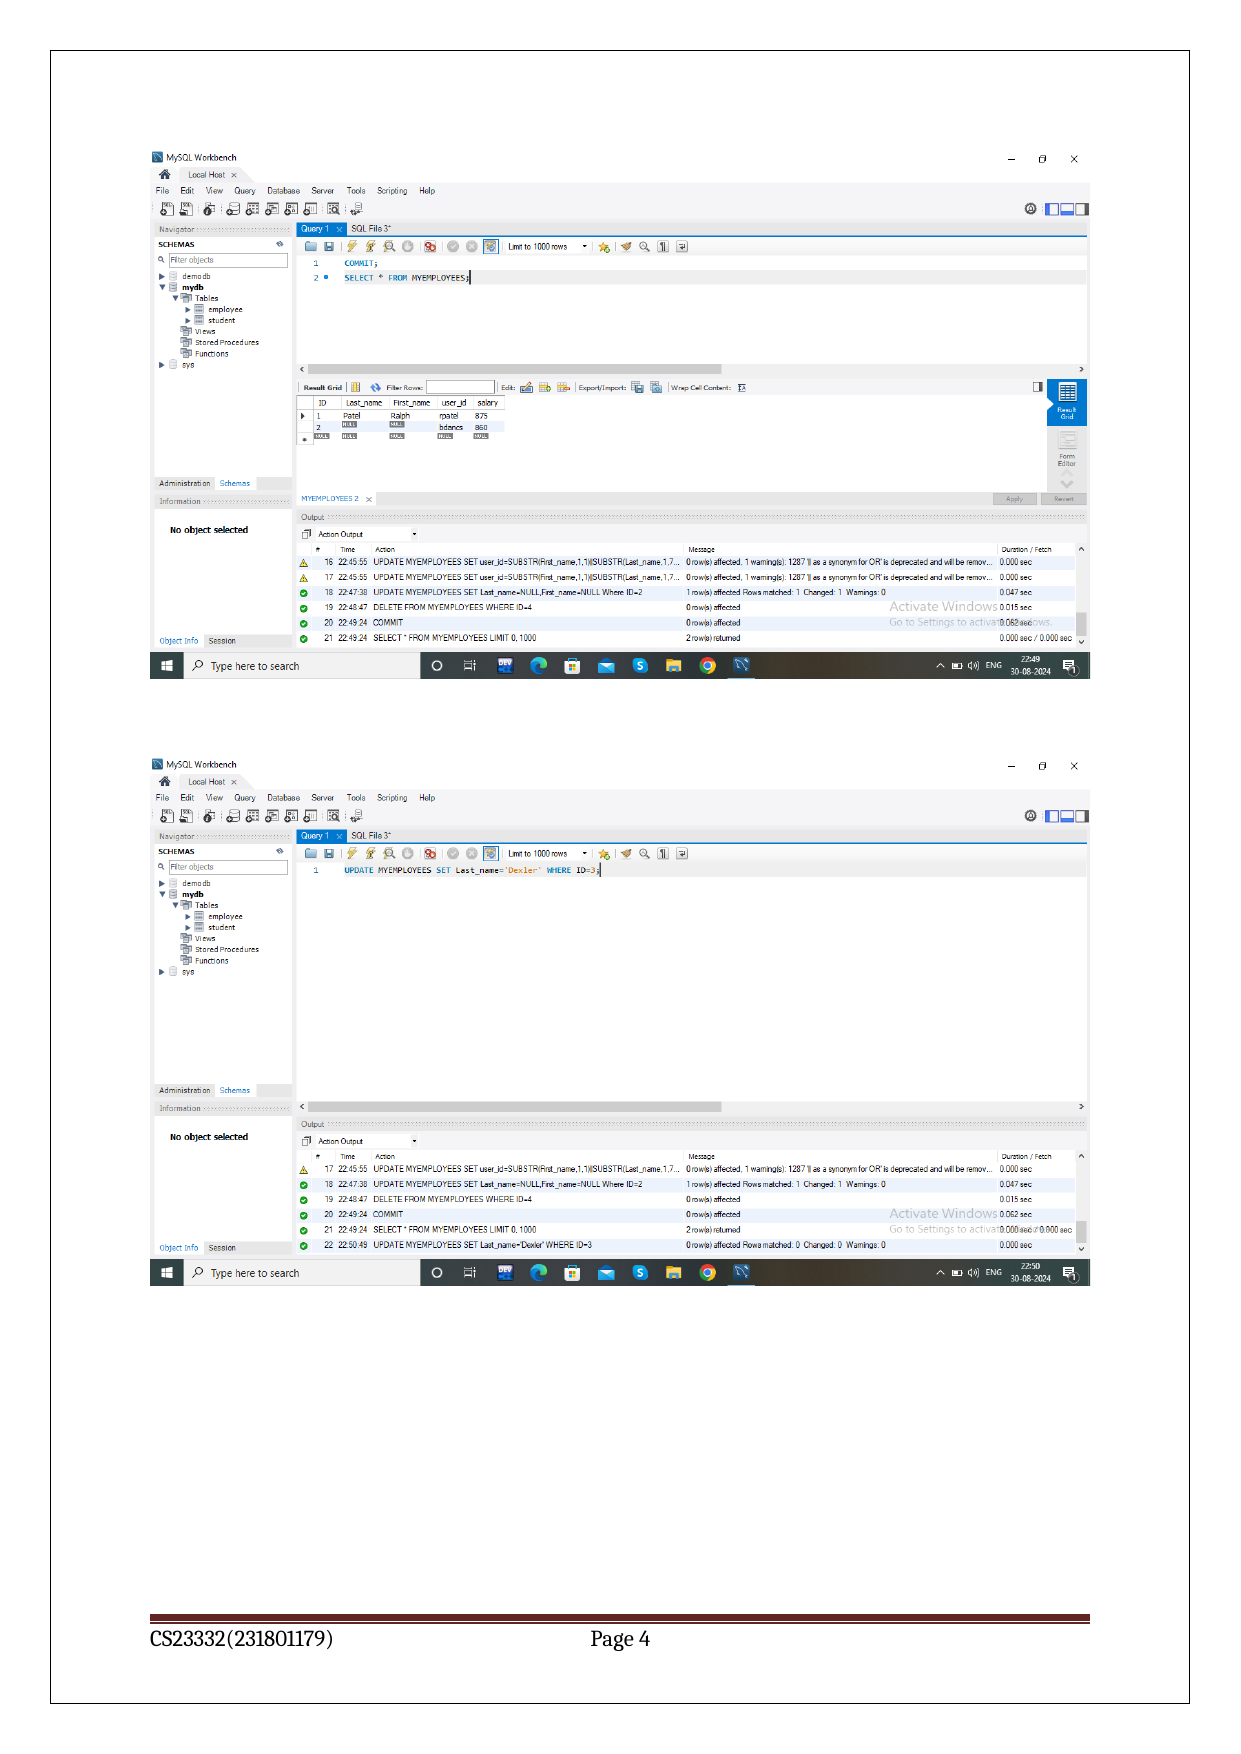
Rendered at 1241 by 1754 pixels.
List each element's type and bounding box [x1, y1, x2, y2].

picture [150, 150, 1091, 679]
picture [150, 756, 1091, 1286]
